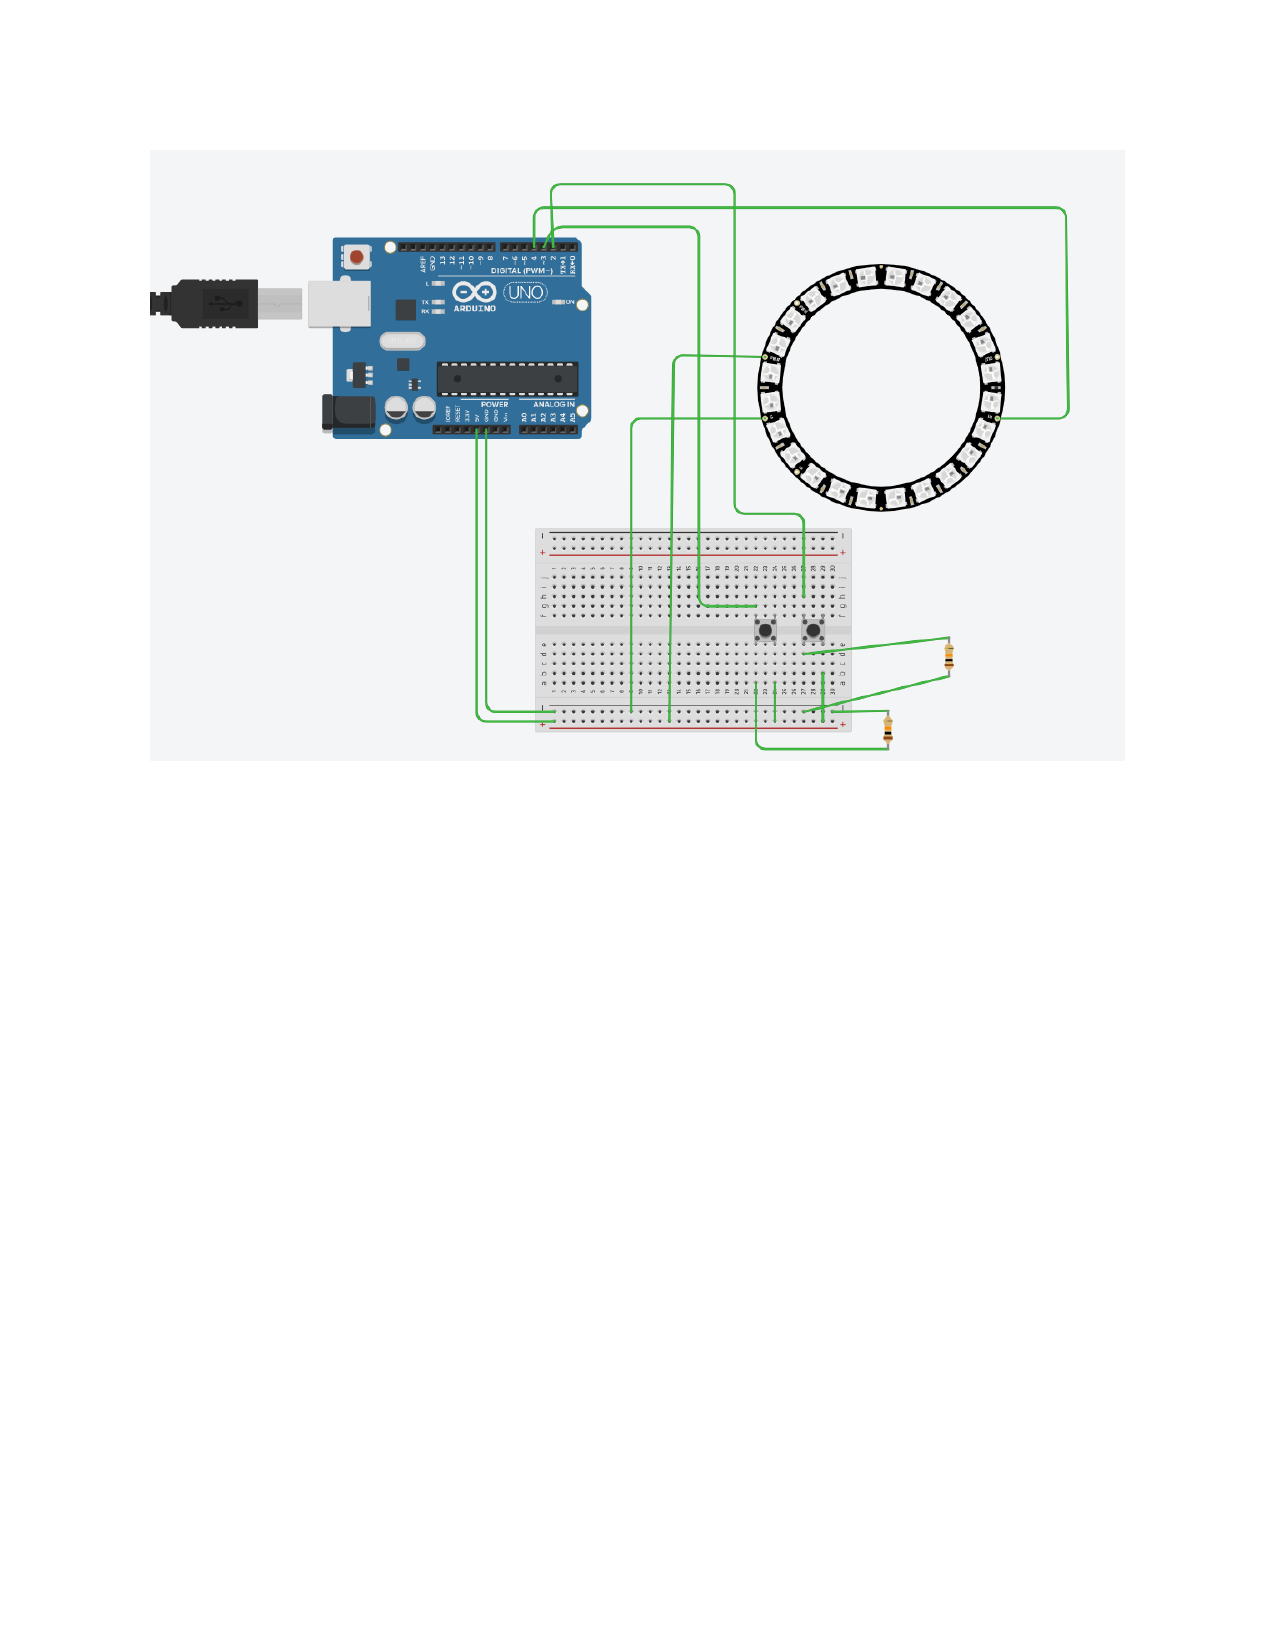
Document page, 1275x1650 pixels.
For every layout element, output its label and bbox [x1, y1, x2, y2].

picture [150, 150, 1125, 761]
